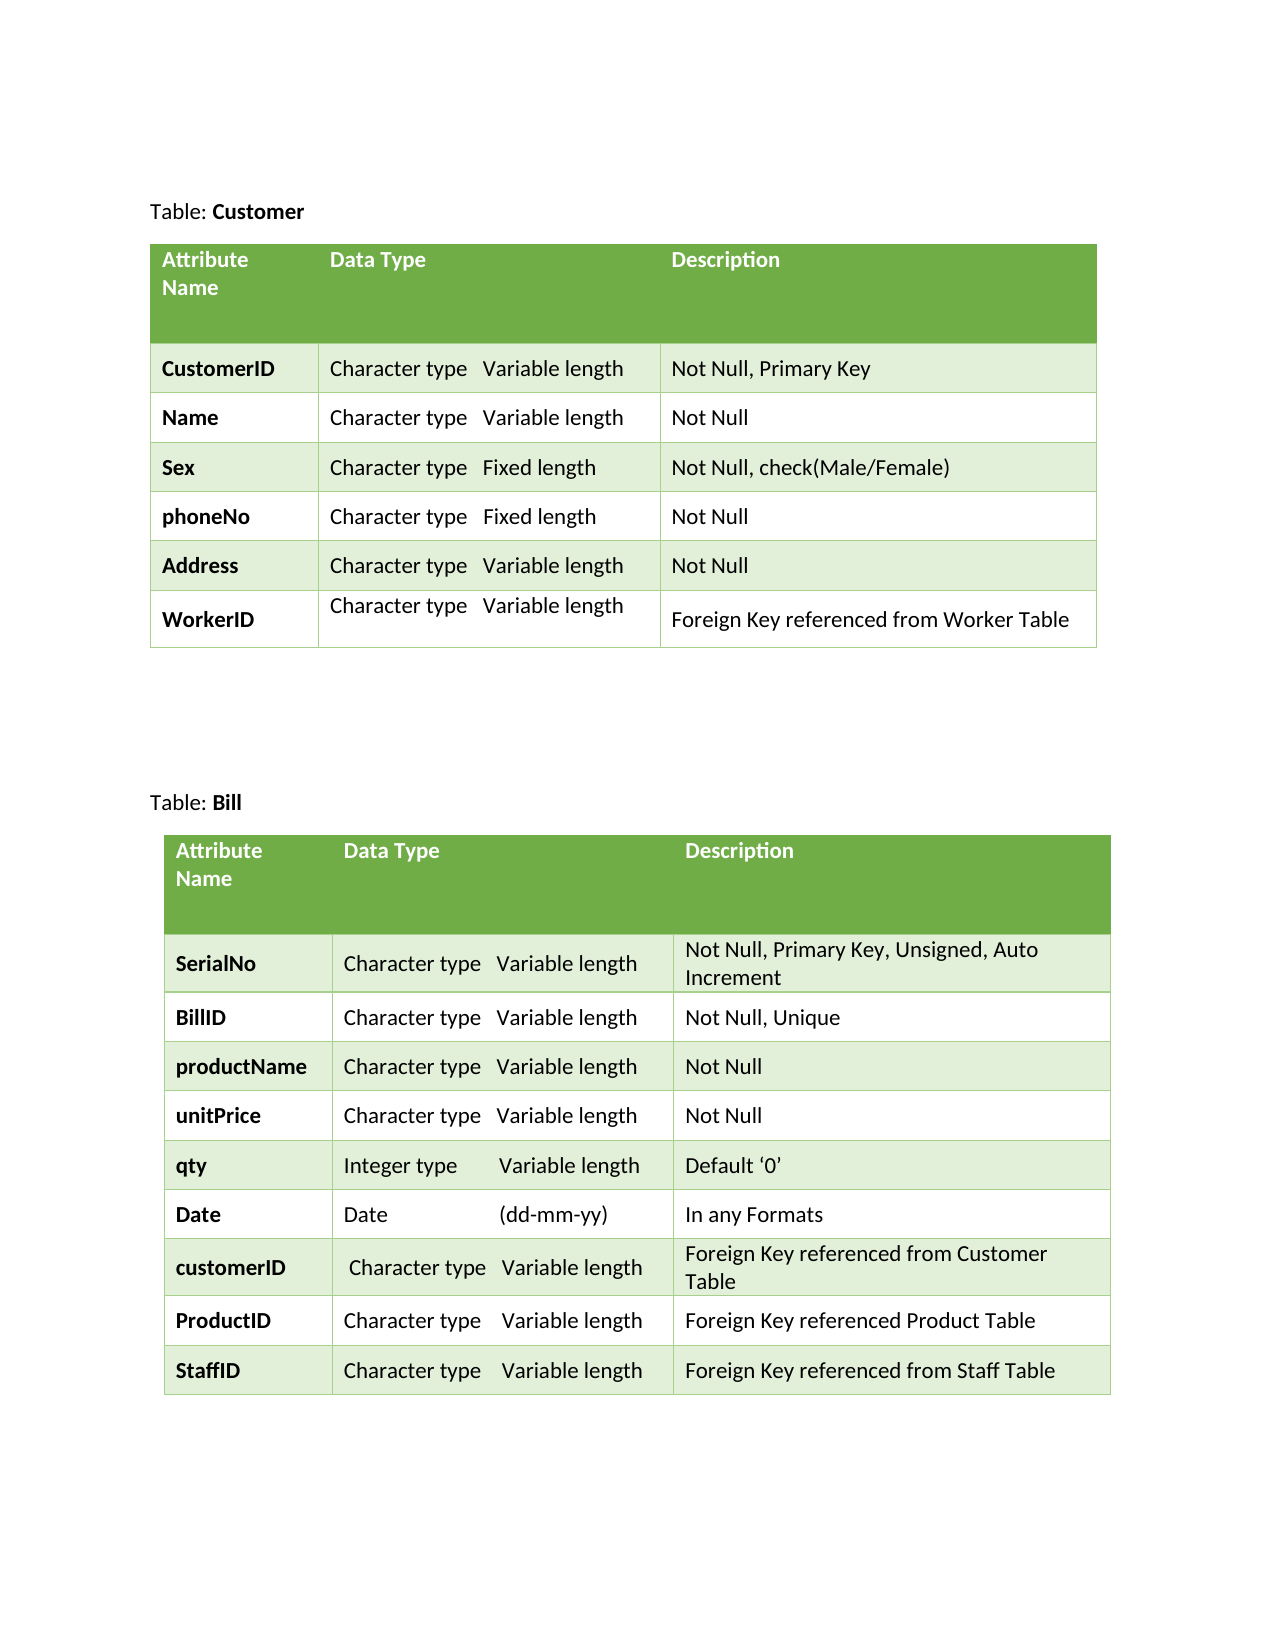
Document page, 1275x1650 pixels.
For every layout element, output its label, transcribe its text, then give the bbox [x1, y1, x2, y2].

table_cell Date (dd-mm-yy) [333, 1190, 673, 1238]
table_cell Default ‘0’ [674, 1141, 1110, 1189]
table_header Attribute Name [165, 836, 332, 934]
table_cell Foreign Key referenced Product Table [674, 1296, 1110, 1345]
table_cell In any Formats [674, 1190, 1110, 1238]
table_cell Character type Variable length [319, 591, 660, 647]
table_cell ProductID [165, 1296, 332, 1345]
table_cell qty [165, 1141, 332, 1189]
table_cell Character type Variable length [319, 541, 660, 590]
table_cell Name [151, 393, 318, 442]
table_header Data Type [319, 245, 660, 343]
table_cell Not Null [661, 393, 1096, 442]
table_cell Character type Fixed length [319, 492, 660, 540]
text Table: Customer [150, 197, 1125, 225]
table_cell Not Null, Unique [674, 993, 1110, 1041]
table_cell unitPrice [165, 1091, 332, 1139]
table_cell Not Null [674, 1042, 1110, 1090]
table_cell BillID [165, 993, 332, 1041]
table_cell Character type Variable length [319, 344, 660, 392]
table_cell Date [165, 1190, 332, 1238]
table_cell Integer type Variable length [333, 1141, 673, 1189]
table_cell CustomerID [151, 344, 318, 392]
text Table: Bill [150, 788, 1125, 816]
table_header Data Type [333, 836, 673, 934]
table_cell Character type Variable length [319, 393, 660, 442]
table_cell customerID [165, 1239, 332, 1295]
table_cell Character type Variable length [333, 1042, 673, 1090]
table_cell Character type Variable length [333, 935, 673, 991]
table_cell Not Null [661, 492, 1096, 540]
table_cell Sex [151, 443, 318, 491]
table_cell Not Null, check(Male/Female) [661, 443, 1096, 491]
table_cell Not Null [674, 1091, 1110, 1139]
table_cell Foreign Key referenced from Worker Table [661, 591, 1096, 647]
table_cell Not Null, Primary Key, Unsigned, Auto Increment [674, 935, 1110, 991]
table_cell Character type Variable length [333, 1239, 673, 1295]
table_cell Not Null, Primary Key [661, 344, 1096, 392]
table_cell Character type Variable length [333, 1296, 673, 1345]
table_cell Character type Variable length [333, 993, 673, 1041]
table_cell Character type Variable length [333, 1346, 673, 1394]
table_cell Address [151, 541, 318, 590]
table_cell StaffID [165, 1346, 332, 1394]
table_cell Character type Variable length [333, 1091, 673, 1139]
table_cell phoneNo [151, 492, 318, 540]
table_header Description [661, 245, 1096, 343]
table_header Attribute Name [151, 245, 318, 343]
table_cell Foreign Key referenced from Customer Table [674, 1239, 1110, 1295]
table_cell Foreign Key referenced from Staff Table [674, 1346, 1110, 1394]
table_cell SerialNo [165, 935, 332, 991]
table_cell Not Null [661, 541, 1096, 590]
table_header Description [674, 836, 1110, 934]
table_cell Character type Fixed length [319, 443, 660, 491]
table_cell WorkerID [151, 591, 318, 647]
table_cell productName [165, 1042, 332, 1090]
